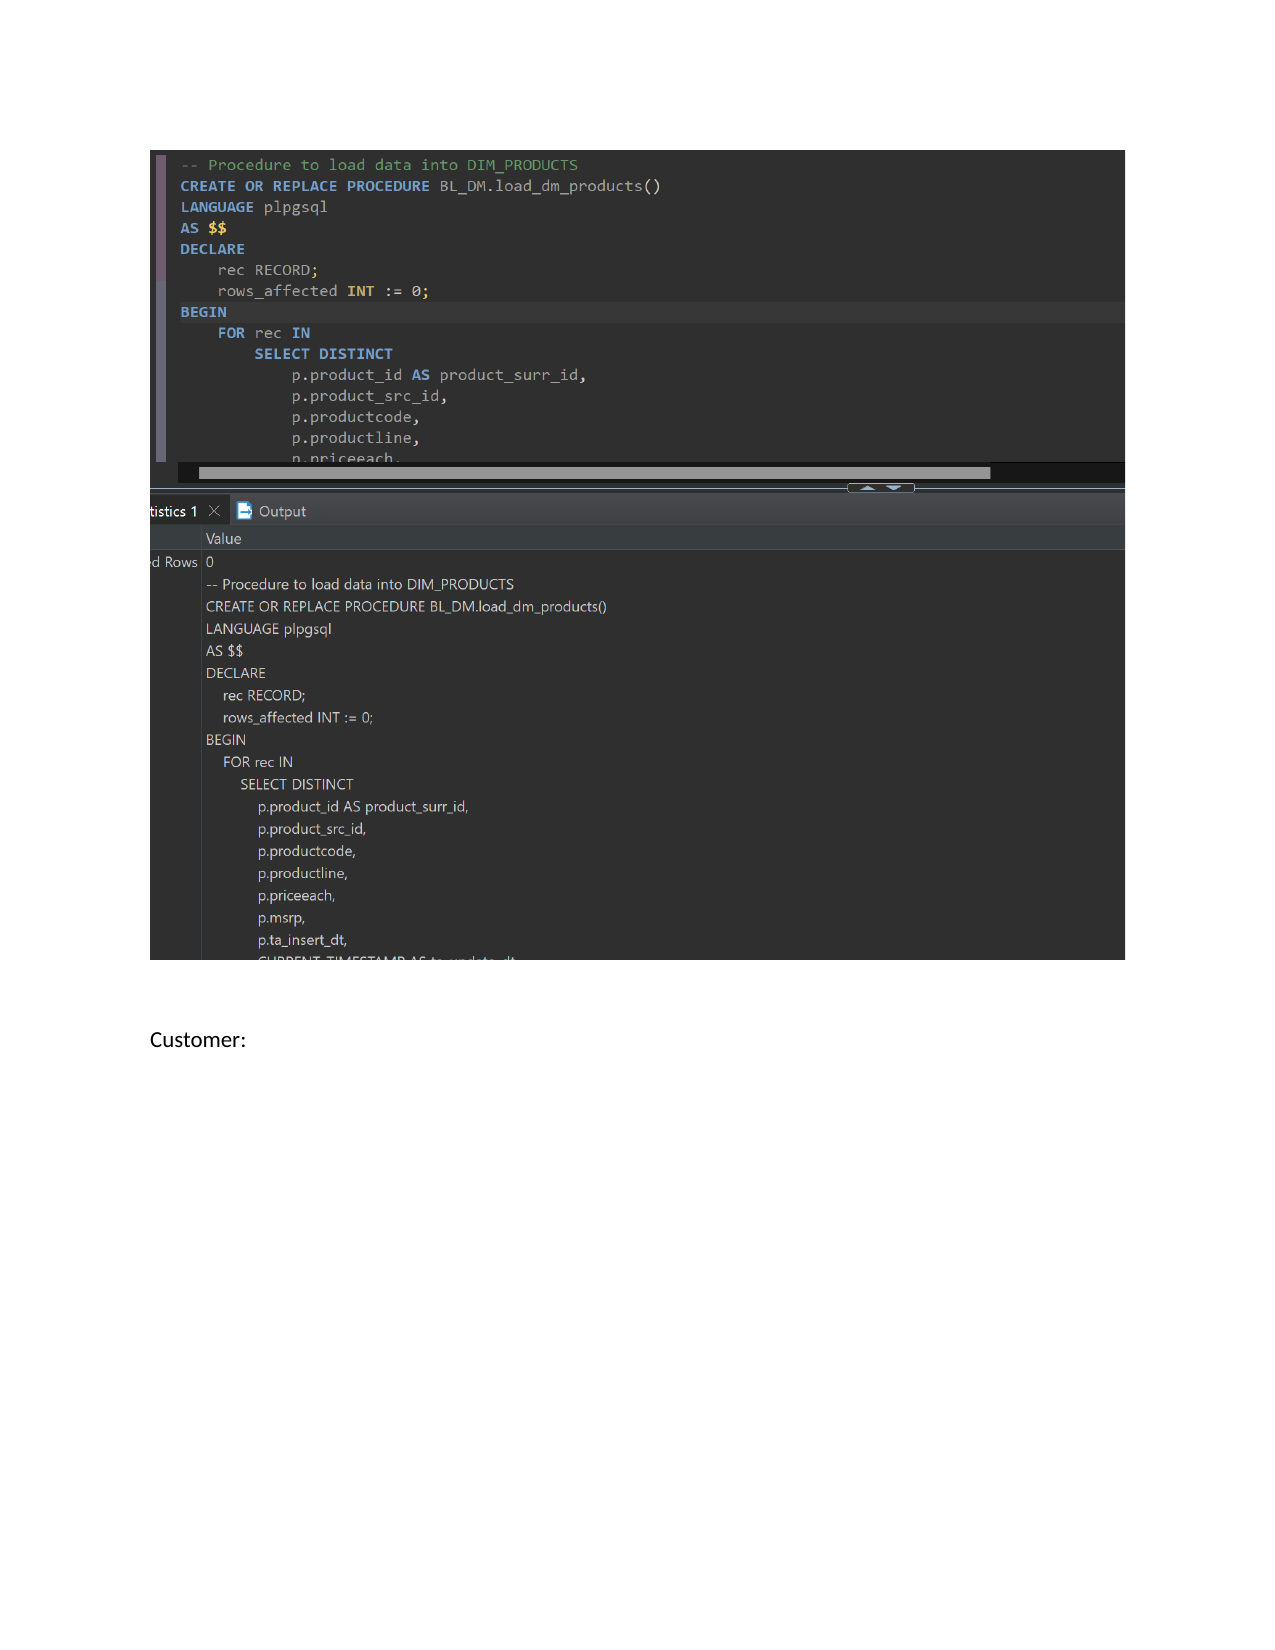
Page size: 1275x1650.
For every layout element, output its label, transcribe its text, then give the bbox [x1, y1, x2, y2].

picture [150, 150, 1125, 960]
text Customer: [150, 1025, 1125, 1053]
